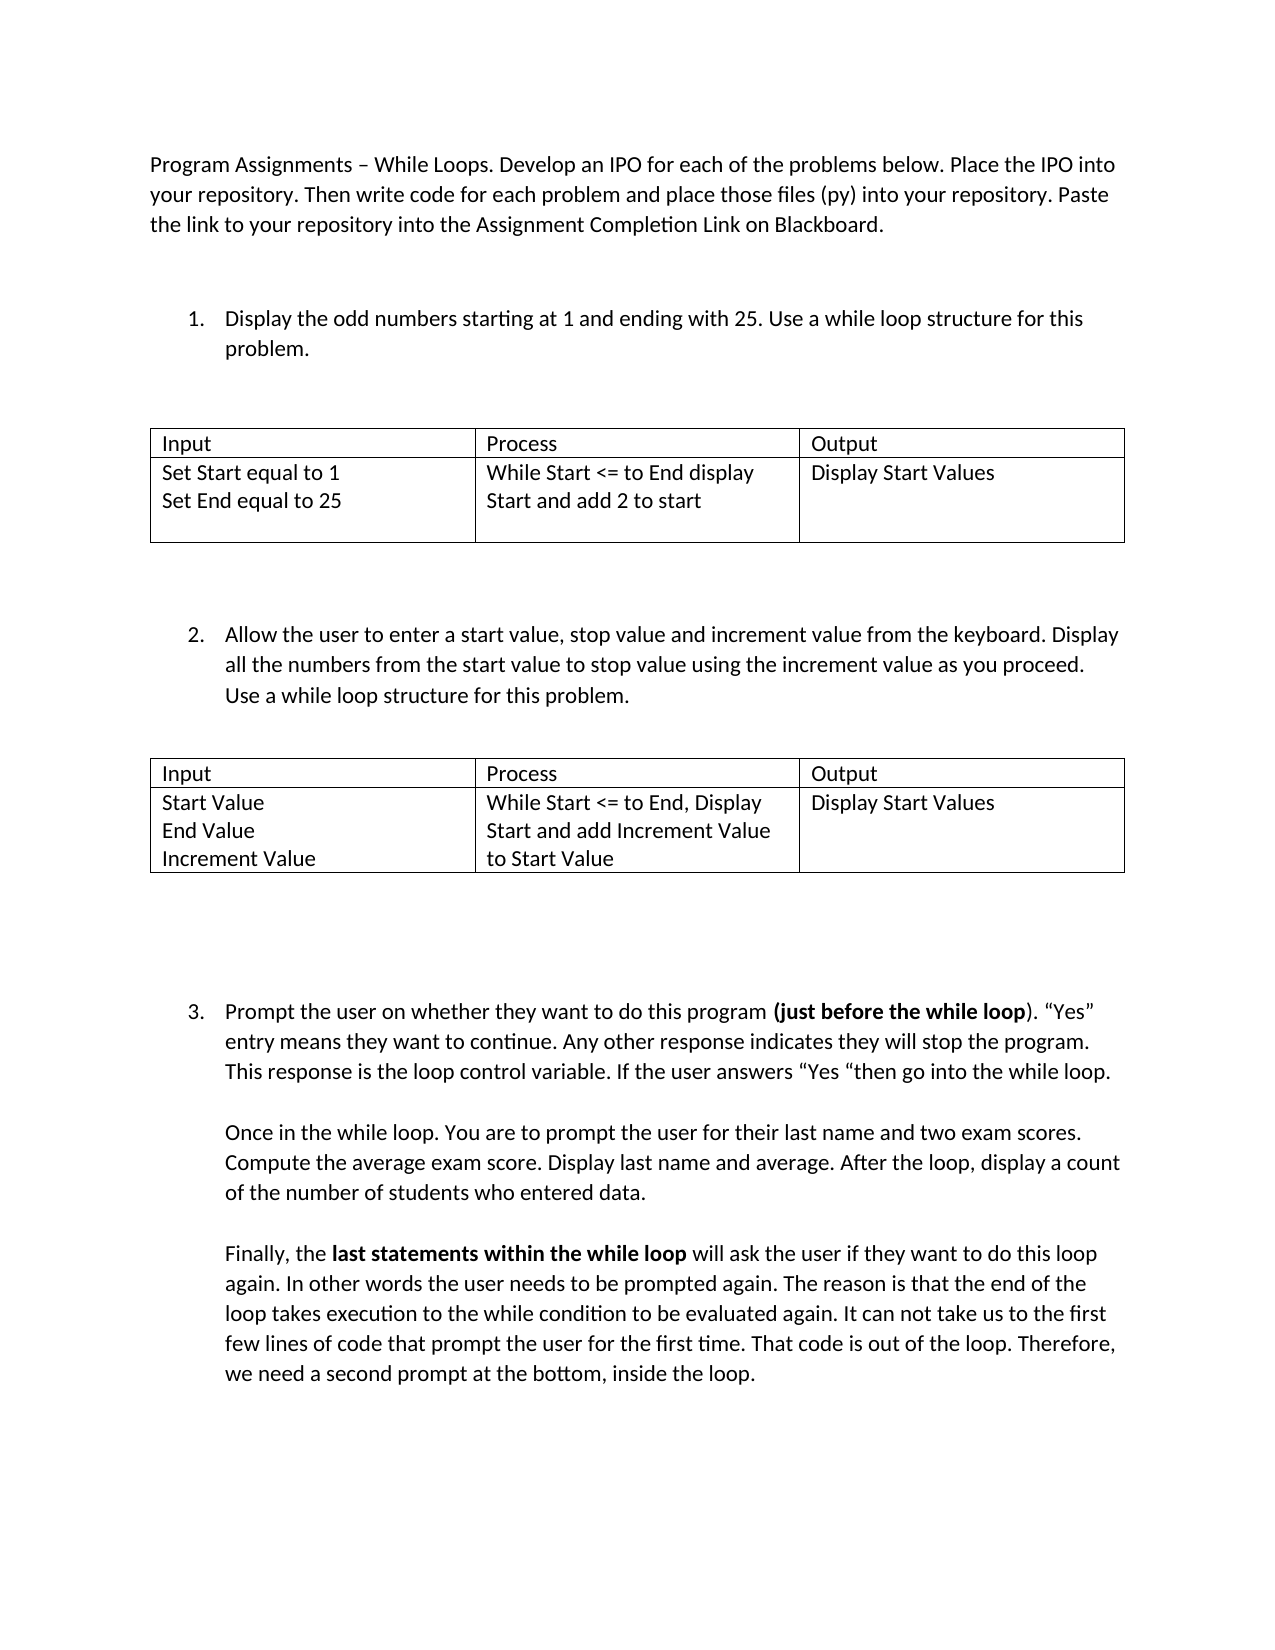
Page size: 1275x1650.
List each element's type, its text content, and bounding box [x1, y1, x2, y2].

list Allow the user to enter a start value, stop value and increment value from the keyboard. Display all the numbers from the start value to stop value using the increment value as you proceed. Use a while loop structure for this problem. [187, 620, 1125, 709]
table_cell Start Value End Value Increment Value [151, 788, 475, 872]
table_cell Set Start equal to 1 Set End equal to 25 [151, 458, 475, 542]
table_cell While Start <= to End display Start and add 2 to start [476, 458, 799, 542]
list Once in the while loop. You are to prompt the user for their last name and two exam scores. Compute the average exam score. Display last name and average. After the loop, display a count of the number of students who entered data. [225, 1118, 1125, 1206]
table_header Output [800, 759, 1124, 787]
table_header Output [800, 429, 1124, 457]
table_header Input [151, 759, 475, 787]
text Program Assignments – While Loops. Develop an IPO for each of the problems below. Place the IPO into your repository. Then write code for each problem and place those files (py) into your repository. Paste the link to your repository into the Assignment Completion Link on Blackboard. [150, 150, 1125, 238]
table_cell While Start <= to End, Display Start and add Increment Value to Start Value [476, 788, 799, 872]
list Finally, the last statements within the while loop will ask the user if they want to do this loop again. In other words the user needs to be prompted again. The reason is that the end of the loop takes execution to the while condition to be evaluated again. It can not take us to the first few lines of code that prompt the user for the first time. That code is out of the loop. Therefore, we need a second prompt at the bottom, inside the loop. [225, 1239, 1125, 1388]
table_cell Display Start Values [800, 458, 1124, 542]
table_header Process [476, 759, 799, 787]
list Display the odd numbers starting at 1 and ending with 25. Use a while loop structure for this problem. [187, 304, 1125, 362]
table_header Input [151, 429, 475, 457]
table_cell Display Start Values [800, 788, 1124, 872]
list Prompt the user on whether they want to do this program (just before the while loop). “Yes” entry means they want to continue. Any other response indicates they will stop the program. This response is the loop control variable. If the user answers “Yes “then go into the while loop. [187, 997, 1125, 1086]
table_header Process [476, 429, 799, 457]
